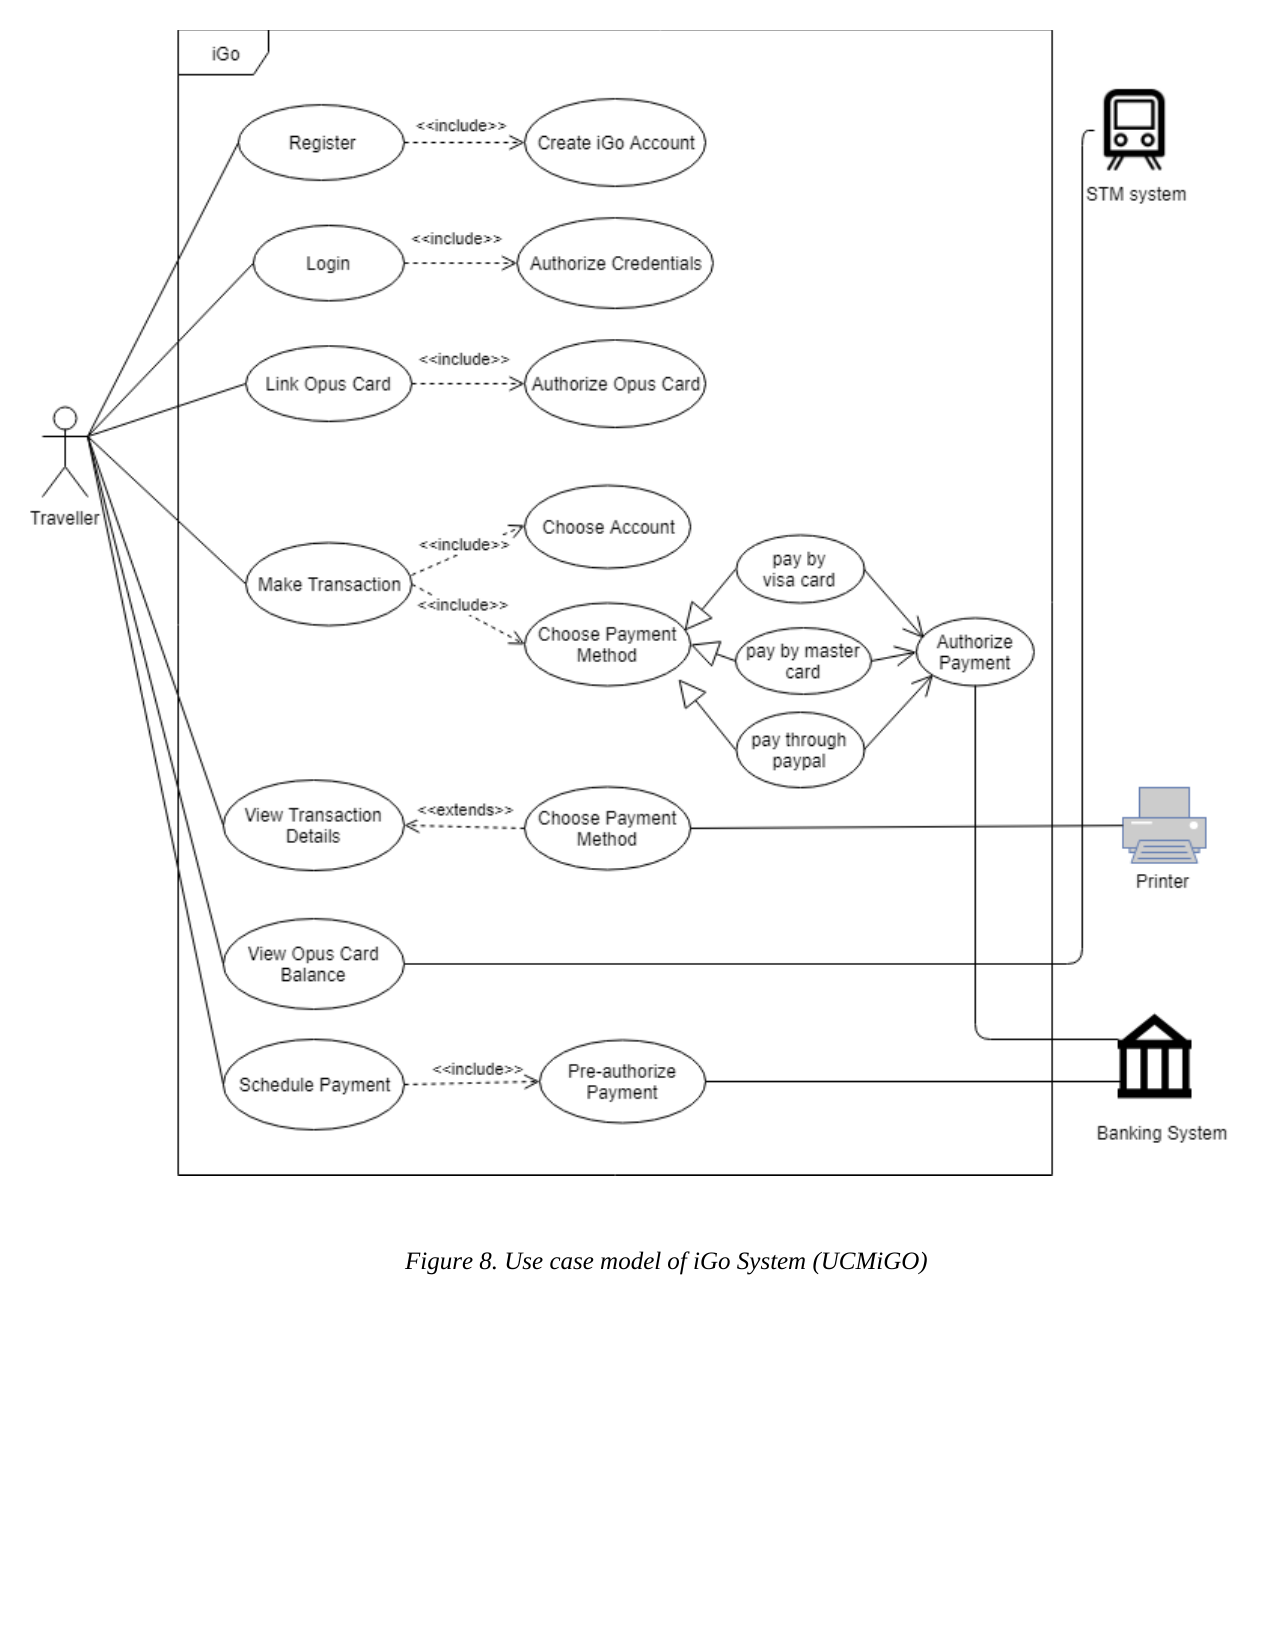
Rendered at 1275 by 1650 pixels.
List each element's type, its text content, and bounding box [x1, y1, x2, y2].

picture [30, 30, 1246, 1176]
text Figure 8. Use case model of iGo System (UCMiGO) [30, 1246, 1245, 1274]
